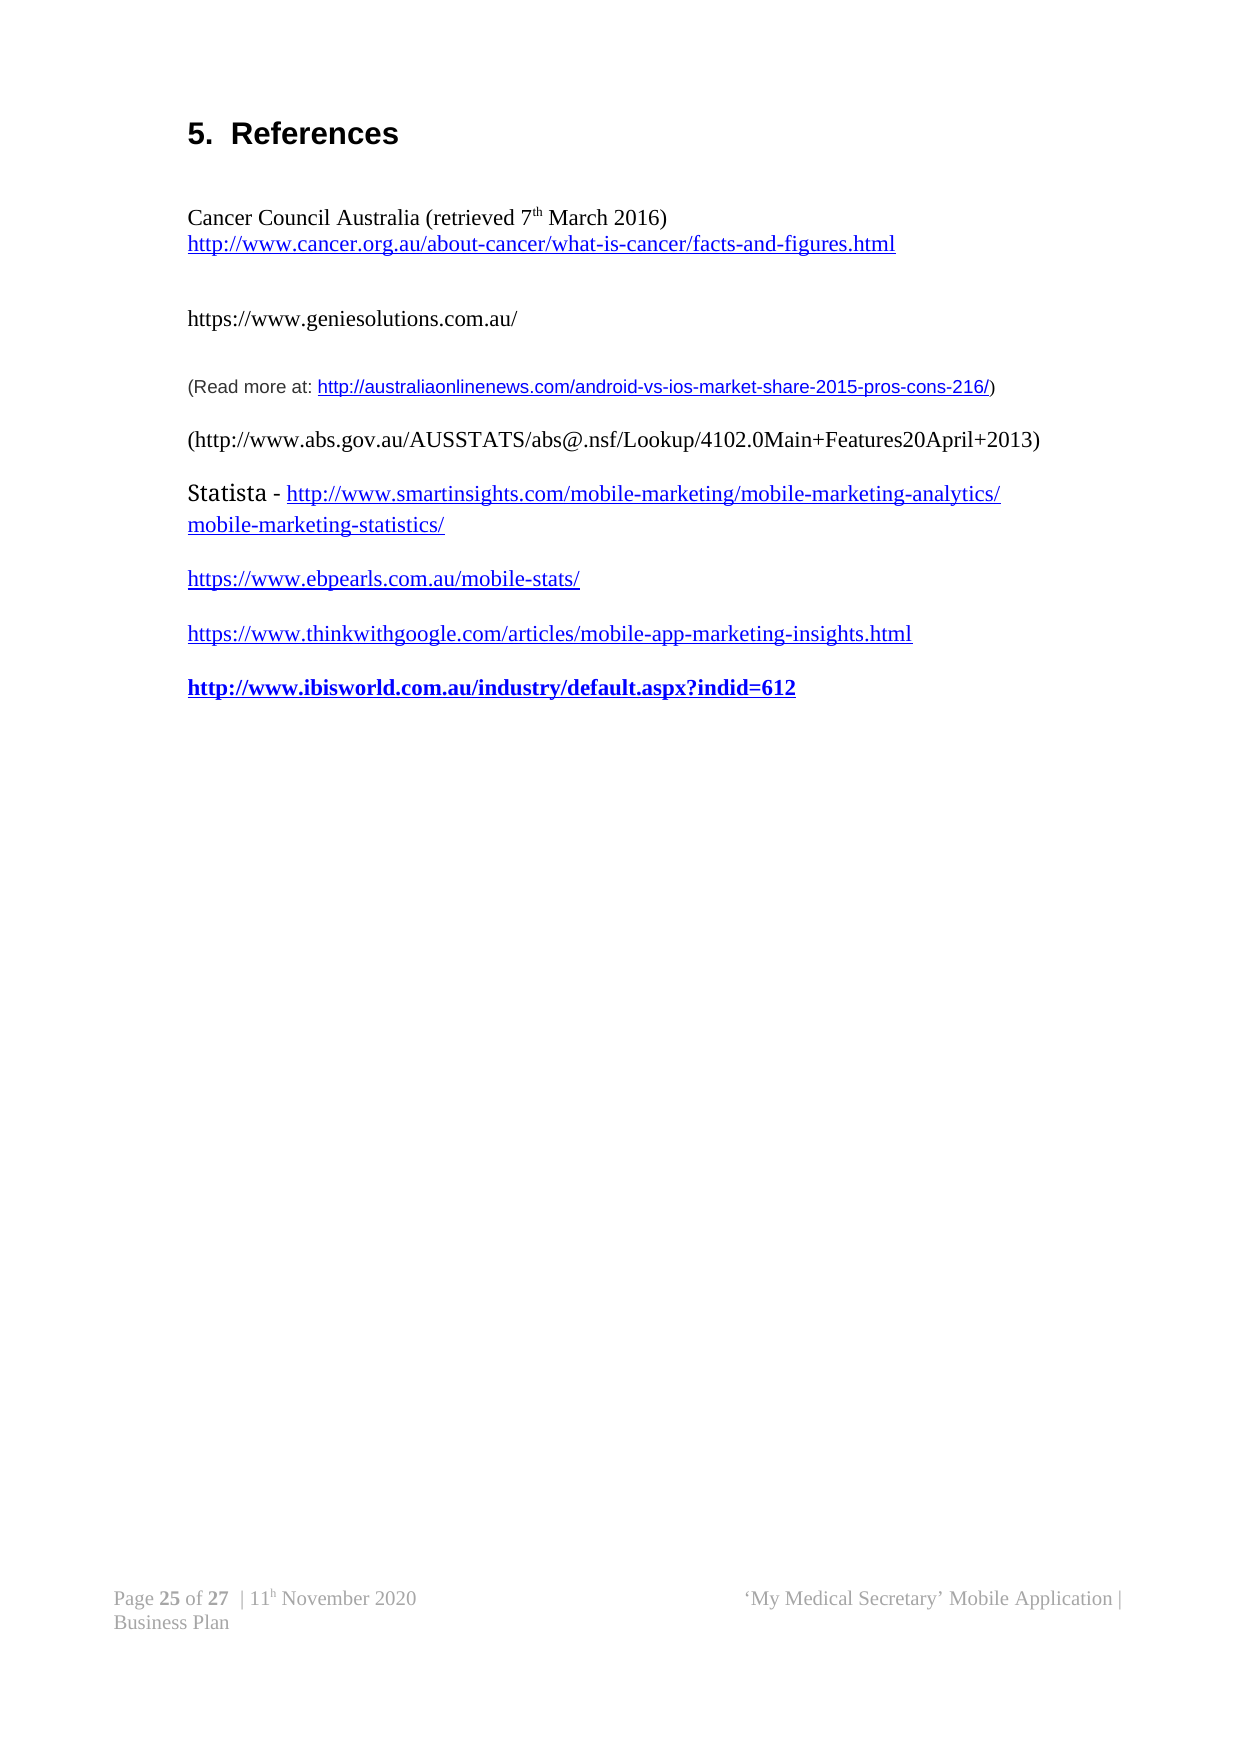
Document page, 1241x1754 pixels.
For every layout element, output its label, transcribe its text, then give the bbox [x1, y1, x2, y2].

text http://www.ibisworld.com.au/industry/default.aspx?indid=612 [187, 671, 1053, 700]
text https://www.ebpearls.com.au/mobile-stats/ [187, 563, 1053, 592]
table_cell 5. References Cancer Council Australia (retrieved 7th March 2016) http://www.cancer.org.au/about-cancer/what-is-cancer/facts-and-figures.html [187, 107, 1075, 265]
text Statista - http://www.smartinsights.com/mobile-marketing/mobile-marketing-analytics/mobile-marketing-statistics/ [187, 477, 1053, 538]
text (http://www.abs.gov.au/AUSSTATS/abs@.nsf/Lookup/4102.0Main+Features20April+2013) [187, 423, 1053, 452]
text https://www.thinkwithgoogle.com/articles/mobile-app-marketing-insights.html [187, 617, 1053, 646]
text (Read more at: http://australiaonlinenews.com/android-vs-ios-market-share-2015-pros-cons-216/) [187, 369, 1053, 398]
text https://www.geniesolutions.com.au/ [187, 302, 1053, 331]
